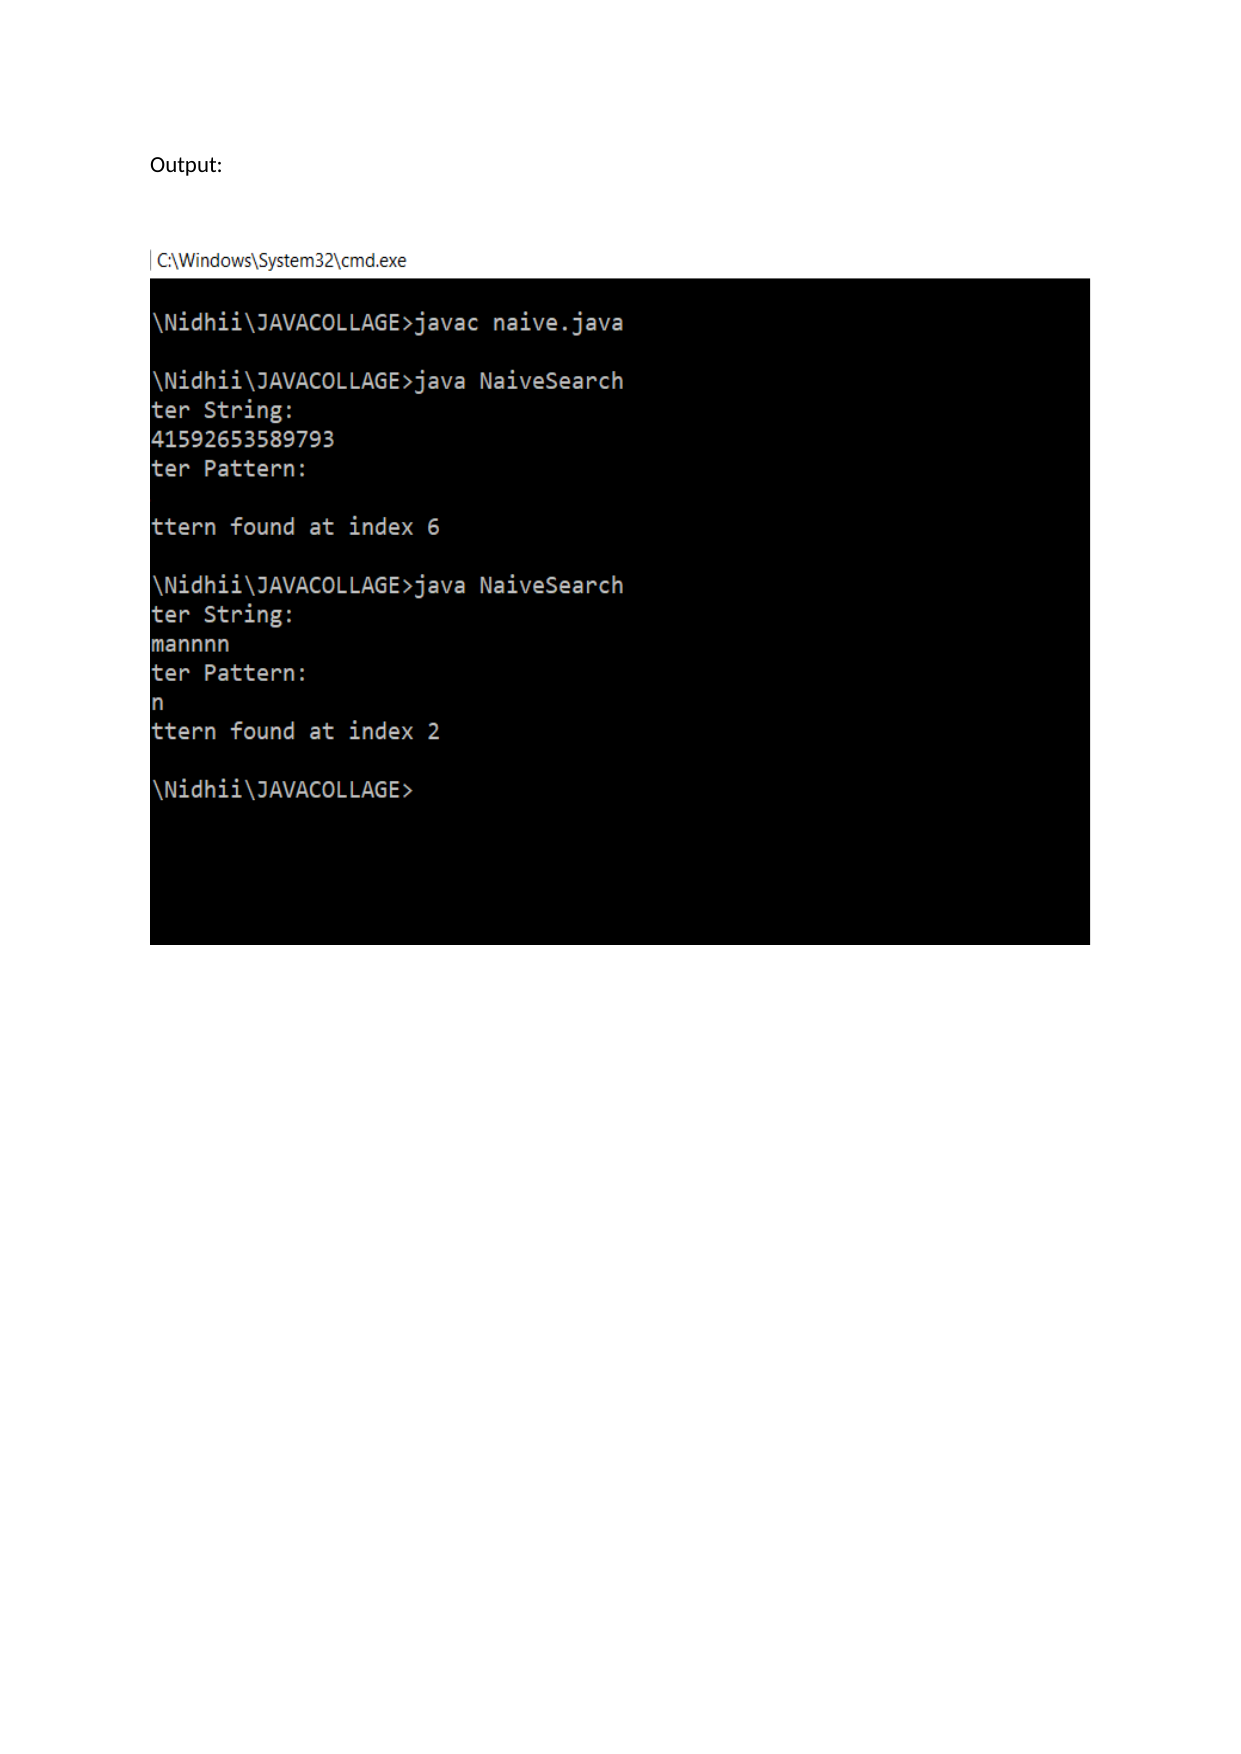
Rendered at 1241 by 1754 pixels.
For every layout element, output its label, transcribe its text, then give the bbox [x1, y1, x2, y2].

text Output: [150, 150, 1090, 178]
picture [150, 243, 1091, 945]
